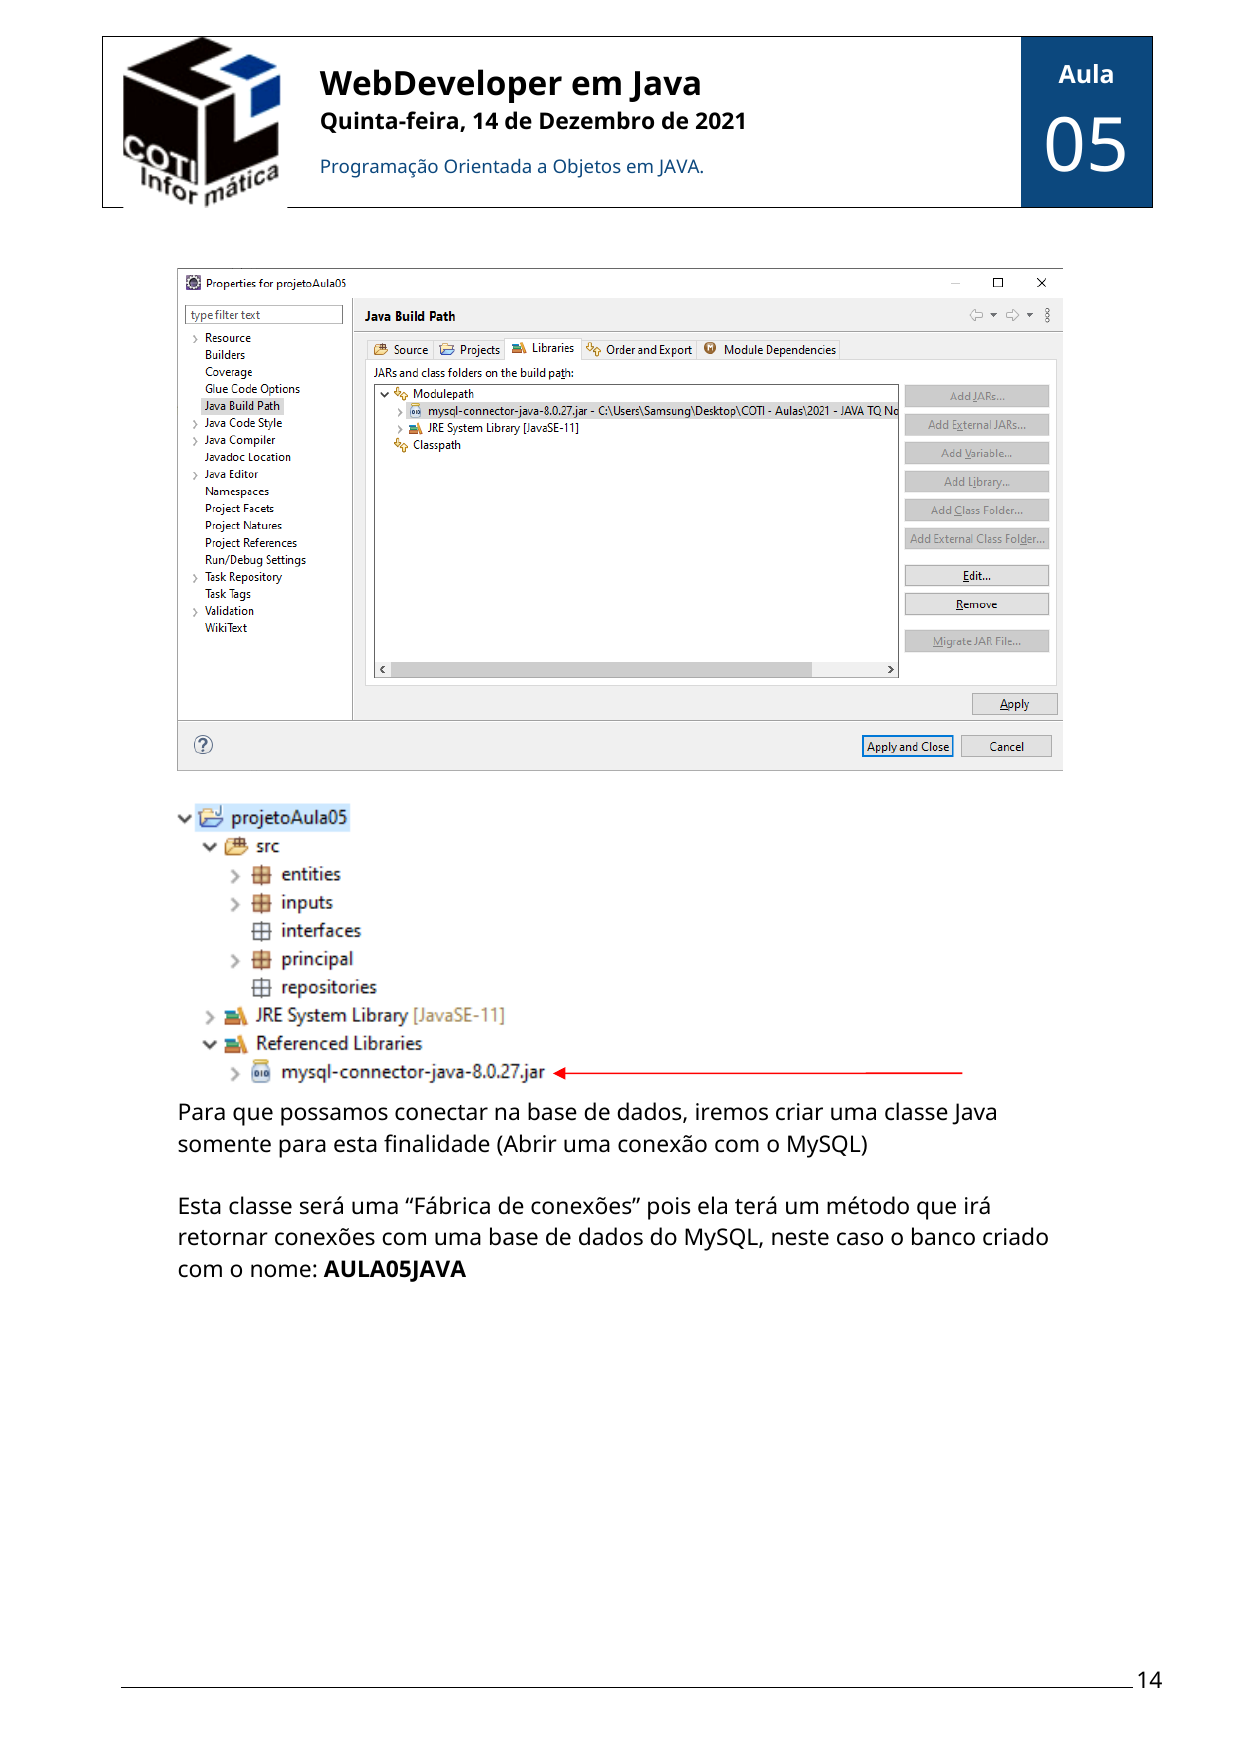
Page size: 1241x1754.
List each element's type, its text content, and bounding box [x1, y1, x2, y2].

picture [177, 801, 549, 1097]
text Esta classe será uma “Fábrica de conexões” pois ela terá um método que irá retornar conexões com uma base de dados do MySQL, neste caso o banco criado com o nome: AULA05JAVA [177, 1190, 1063, 1284]
picture [177, 268, 1063, 771]
text Para que possamos conectar na base de dados, iremos criar uma classe Java somente para esta finalidade (Abrir uma conexão com o MySQL) [177, 1096, 1063, 1159]
